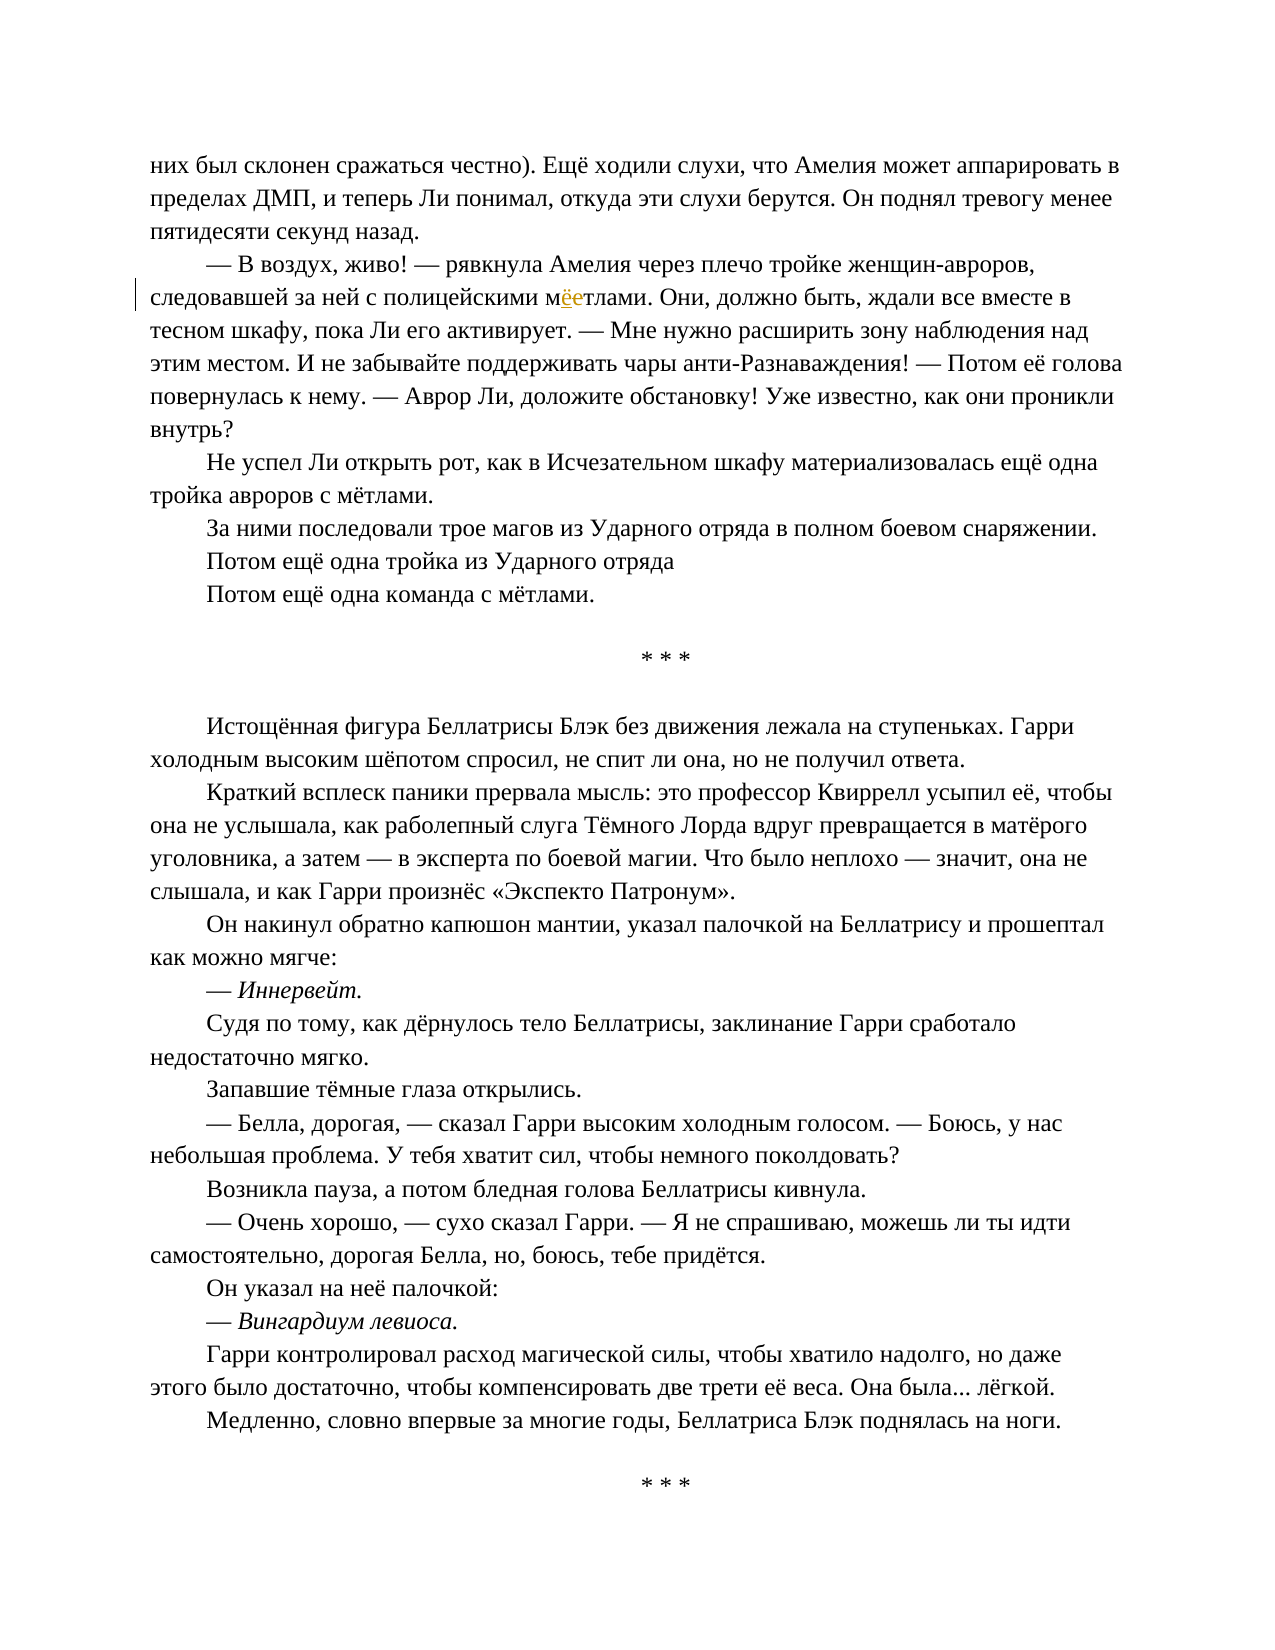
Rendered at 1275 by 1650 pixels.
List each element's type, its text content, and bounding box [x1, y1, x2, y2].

text Медленно, словно впервые за многие годы, Беллатриса Блэк поднялась на ноги. [150, 1405, 1125, 1433]
text Истощённая фигура Беллатрисы Блэк без движения лежала на ступеньках. Гарри холодным высоким шёпотом спросил, не спит ли она, но не получил ответа. [150, 711, 1125, 773]
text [150, 150, 1125, 245]
text — Иннервейт. [150, 976, 1125, 1004]
text Не успел Ли открыть рот, как в Исчезательном шкафу материализовалась ещё одна тройка авроров с мётлами. [150, 447, 1125, 509]
text * * * [150, 1471, 1125, 1499]
text — Вингардиум левиоса. [150, 1306, 1125, 1334]
text * * * [150, 645, 1125, 674]
text Возникла пауза, а потом бледная голова Беллатрисы кивнула. [150, 1174, 1125, 1202]
text За ними последовали трое магов из Ударного отряда в полном боевом снаряжении. [150, 513, 1125, 542]
text Он накинул обратно капюшон мантии, указал палочкой на Беллатрису и прошептал как можно мягче: [150, 909, 1125, 971]
text Он указал на неё палочкой: [150, 1273, 1125, 1301]
text Гарри контролировал расход магической силы, чтобы хватило надолго, но даже этого было достаточно, чтобы компенсировать две трети её веса. Она была... лёгкой. [150, 1339, 1125, 1401]
text Судя по тому, как дёрнулось тело Беллатрисы, заклинание Гарри сработало недостаточно мягко. [150, 1008, 1125, 1070]
text Потом ещё одна команда с мётлами. [150, 579, 1125, 608]
text Запавшие тёмные глаза открылись. [150, 1074, 1125, 1103]
text — В воздух, живо! — рявкнула Амелия через плечо тройке женщин-авроров, следовавшей за ней с полицейскими мтлами. Они, должно быть, ждали все вместе в тесном шкафу, пока Ли его активирует. — Мне нужно расширить зону наблюдения над этим местом. И не забывайте поддерживать чары анти-Разнаваждения! — Потом её голова повернулась к нему. — Аврор Ли, доложите обстановку! Уже известно, как они проникли внутрь? [150, 249, 1125, 443]
text — Белла, дорогая, — сказал Гарри высоким холодным голосом. — Боюсь, у нас небольшая проблема. У тебя хватит сил, чтобы немного поколдовать? [150, 1108, 1125, 1169]
text — Очень хорошо, — сухо сказал Гарри. — Я не спрашиваю, можешь ли ты идти самостоятельно, дорогая Белла, но, боюсь, тебе придётся. [150, 1207, 1125, 1268]
text Краткий всплеск паники прервала мысль: это профессор Квиррелл усыпил её, чтобы она не услышала, как раболепный слуга Тёмного Лорда вдруг превращается в матёрого уголовника, а затем — в эксперта по боевой магии. Что было неплохо — значит, она не слышала, и как Гарри произнёс «Экспекто Патронум». [150, 777, 1125, 905]
text Потом ещё одна тройка из Ударного отряда [150, 546, 1125, 575]
